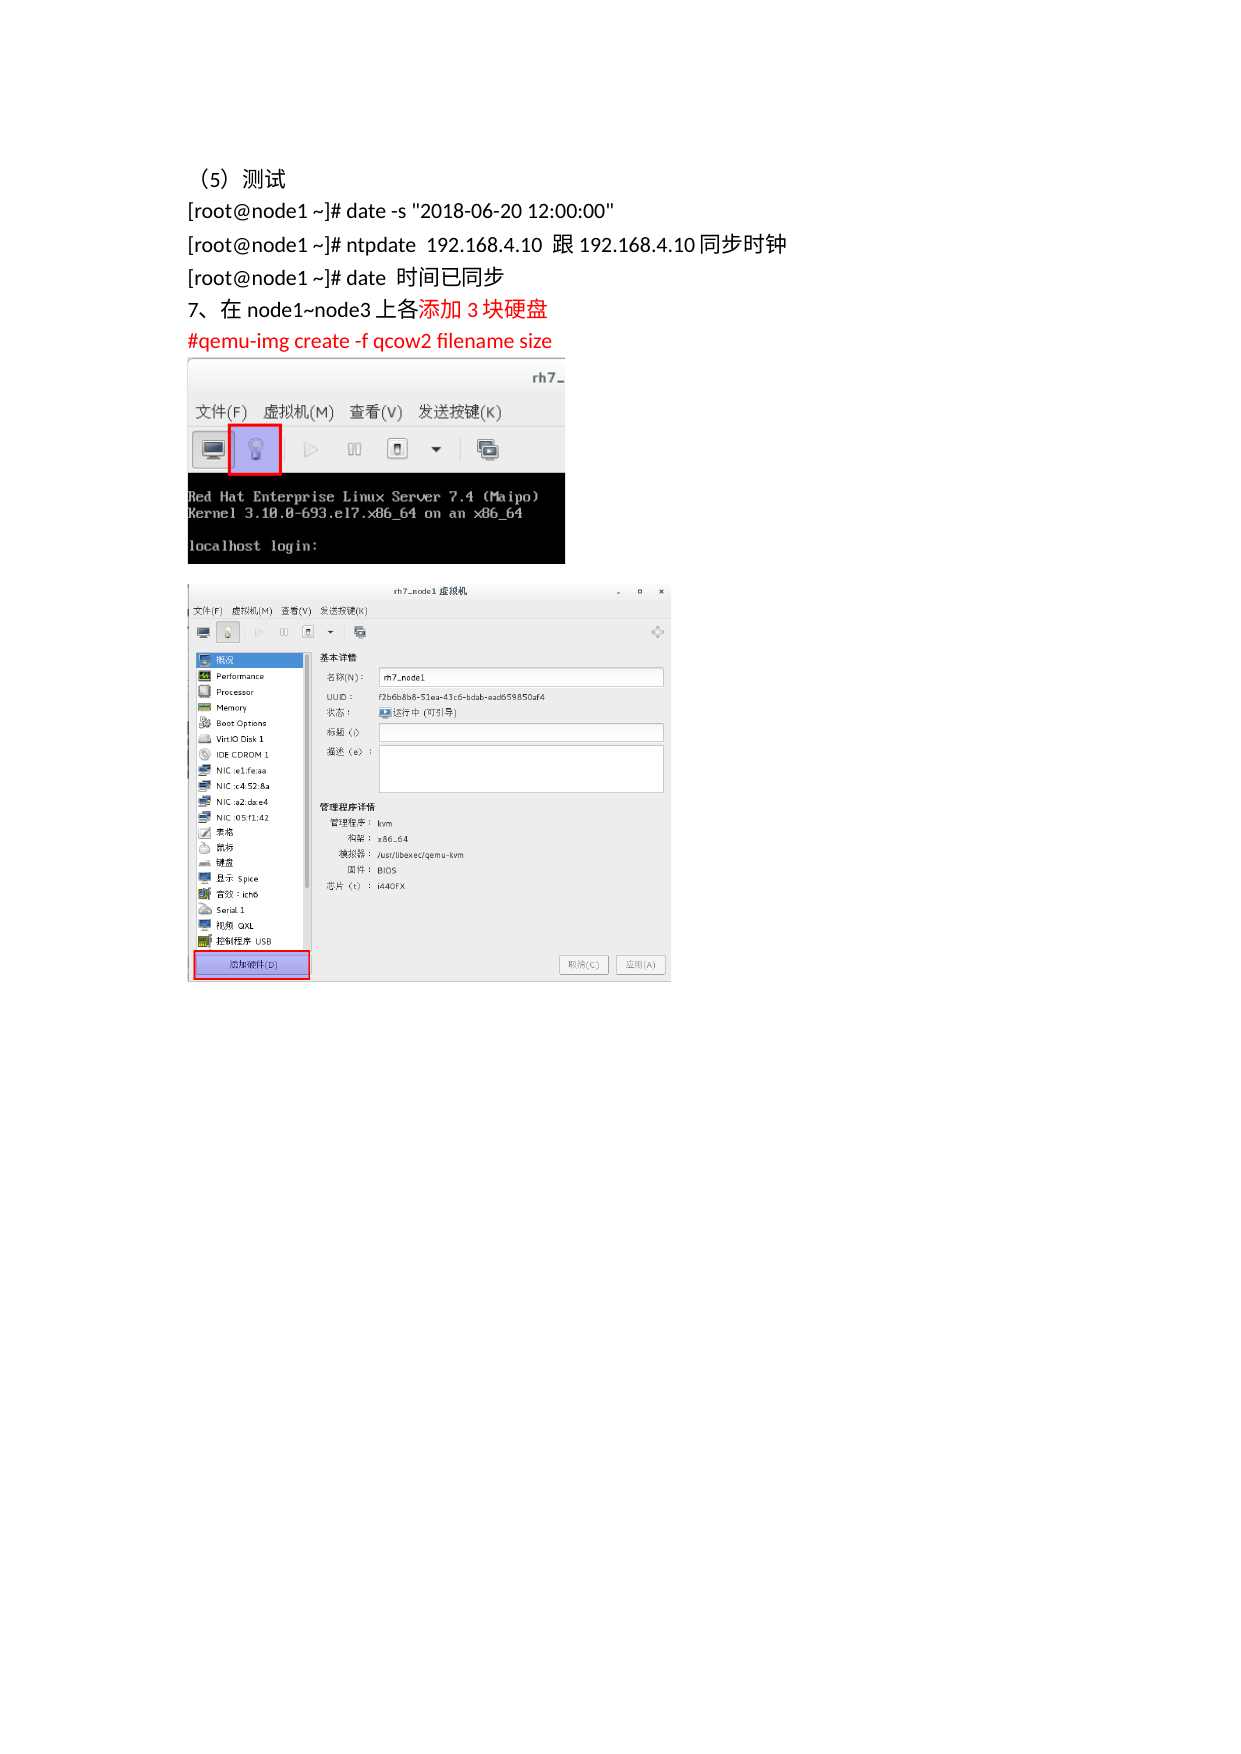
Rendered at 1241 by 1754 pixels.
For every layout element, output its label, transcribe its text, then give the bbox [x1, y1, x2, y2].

list 测试 [187, 162, 1053, 194]
picture [187, 584, 672, 982]
list [root@node1 ~]# date 时间已同步 [187, 259, 1053, 292]
list [root@node1 ~]# ntpdate 192.168.4.10 跟192.168.4.10同步时钟 [187, 227, 1053, 259]
list [root@node1 ~]# date -s "2018-06-20 12:00:00" [187, 194, 1053, 227]
list #qemu-img create -f qcow2 filename size [187, 324, 1053, 357]
picture [187, 357, 565, 564]
list 在node1~node3上各添加3块硬盘 [187, 292, 1053, 324]
